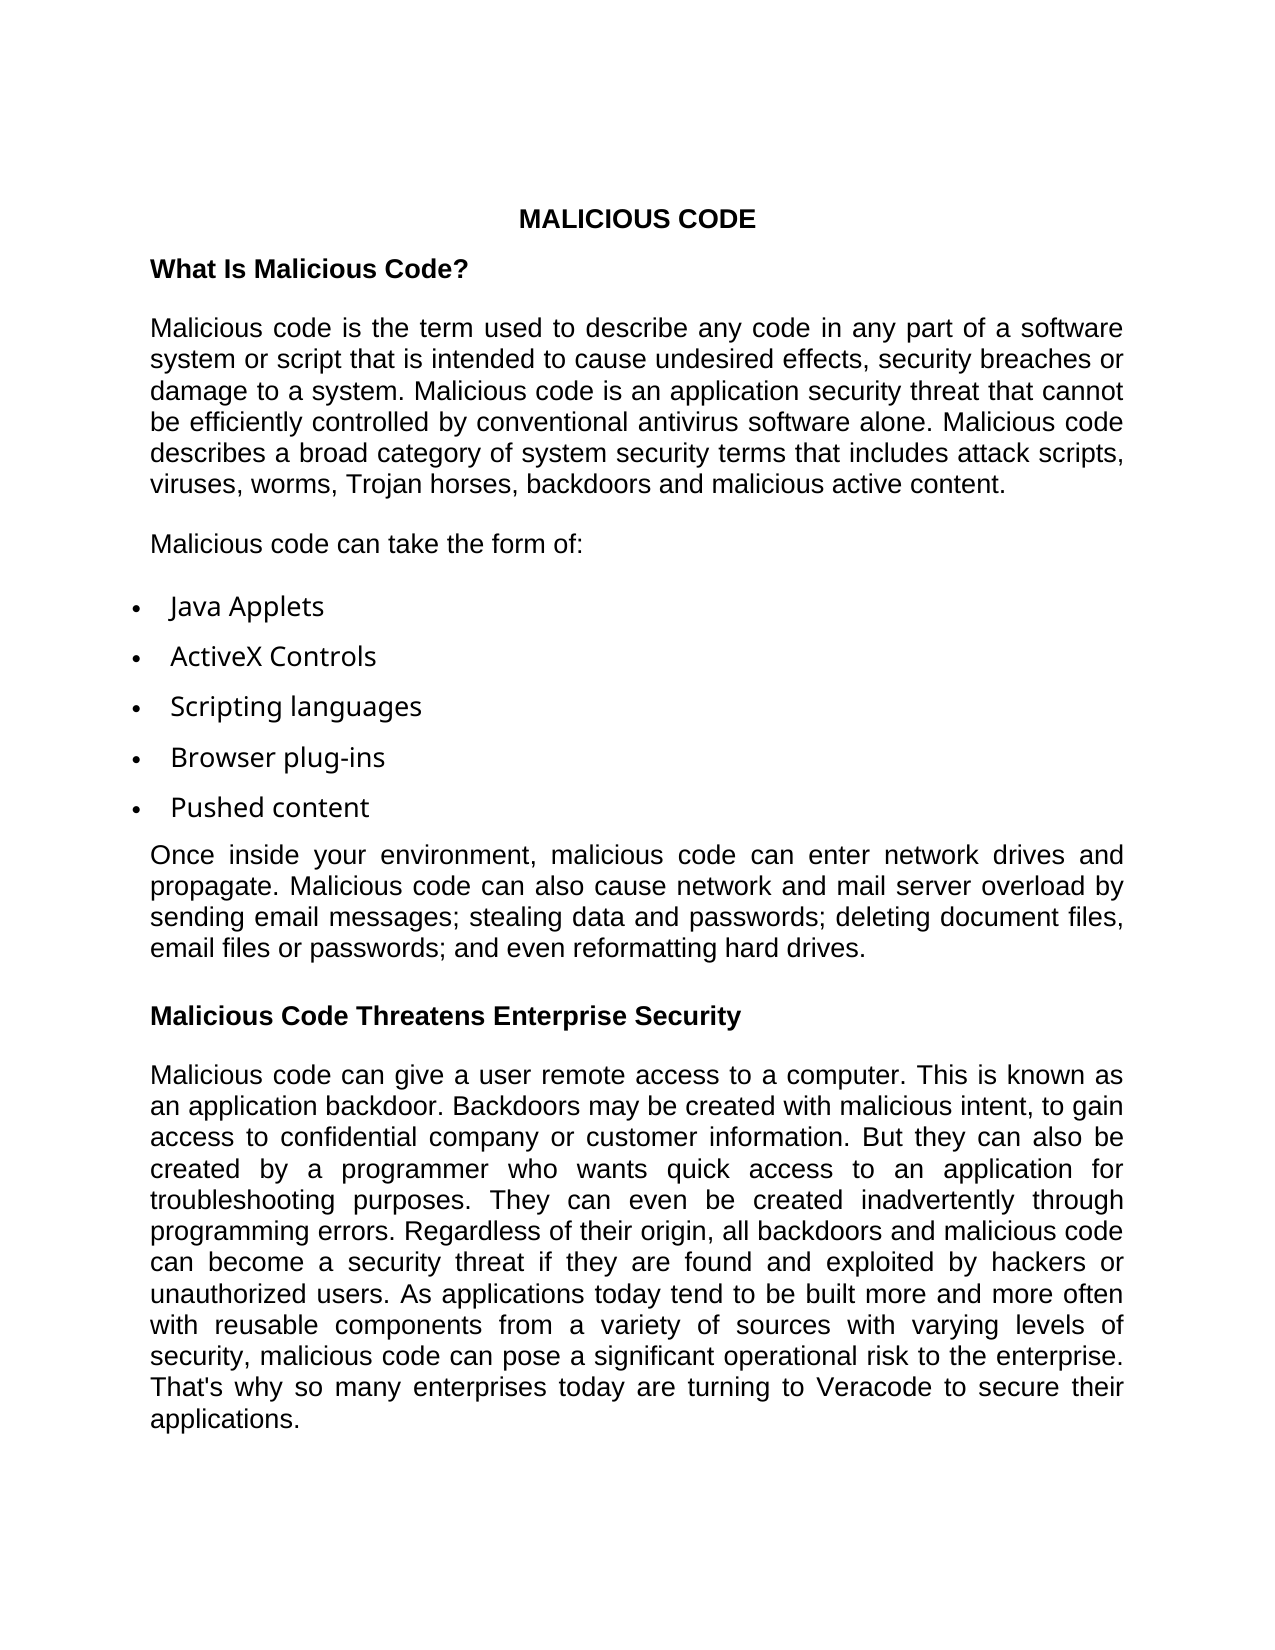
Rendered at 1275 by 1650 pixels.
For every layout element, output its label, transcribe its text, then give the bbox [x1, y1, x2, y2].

text Malicious code can give a user remote access to a computer. This is known as an application backdoor. Backdoors may be created with malicious intent, to gain access to confidential company or customer information. But they can also be created by a programmer who wants quick access to an application for troubleshooting purposes. They can even be created inadvertently through programming errors. Regardless of their origin, all backdoors and malicious code can become a security threat if they are found and exploited by hackers or unauthorized users. As applications today tend to be built more and more often with reusable components from a variety of sources with varying levels of security, malicious code can pose a significant operational risk to the enterprise. That's why so many enterprises today are turning to Veracode to secure their applications. [150, 1059, 1125, 1434]
text Malicious code can take the form of: [150, 528, 1125, 559]
text Once inside your environment, malicious code can enter network drives and propagate. Malicious code can also cause network and mail server overload by sending email messages; stealing data and passwords; deleting document files, email files or passwords; and even reformatting hard drives. [150, 839, 1125, 964]
list ActiveX Controls [133, 637, 1125, 674]
list Pushed content [133, 788, 1125, 825]
text What Is Malicious Code? [150, 245, 1125, 284]
text MALICIOUS CODE [150, 195, 1125, 234]
list Browser plug-ins [133, 738, 1125, 775]
list Java Applets [133, 587, 1125, 624]
list Scripting languages [133, 688, 1125, 724]
subtitle Malicious Code Threatens Enterprise Security [150, 992, 1125, 1031]
text Malicious code is the term used to describe any code in any part of a software system or script that is intended to cause undesired effects, security breaches or damage to a system. Malicious code is an application security threat that cannot be efficiently controlled by conventional antivirus software alone. Malicious code describes a broad category of system security terms that includes attack scripts, viruses, worms, Trojan horses, backdoors and malicious active content. [150, 312, 1125, 500]
